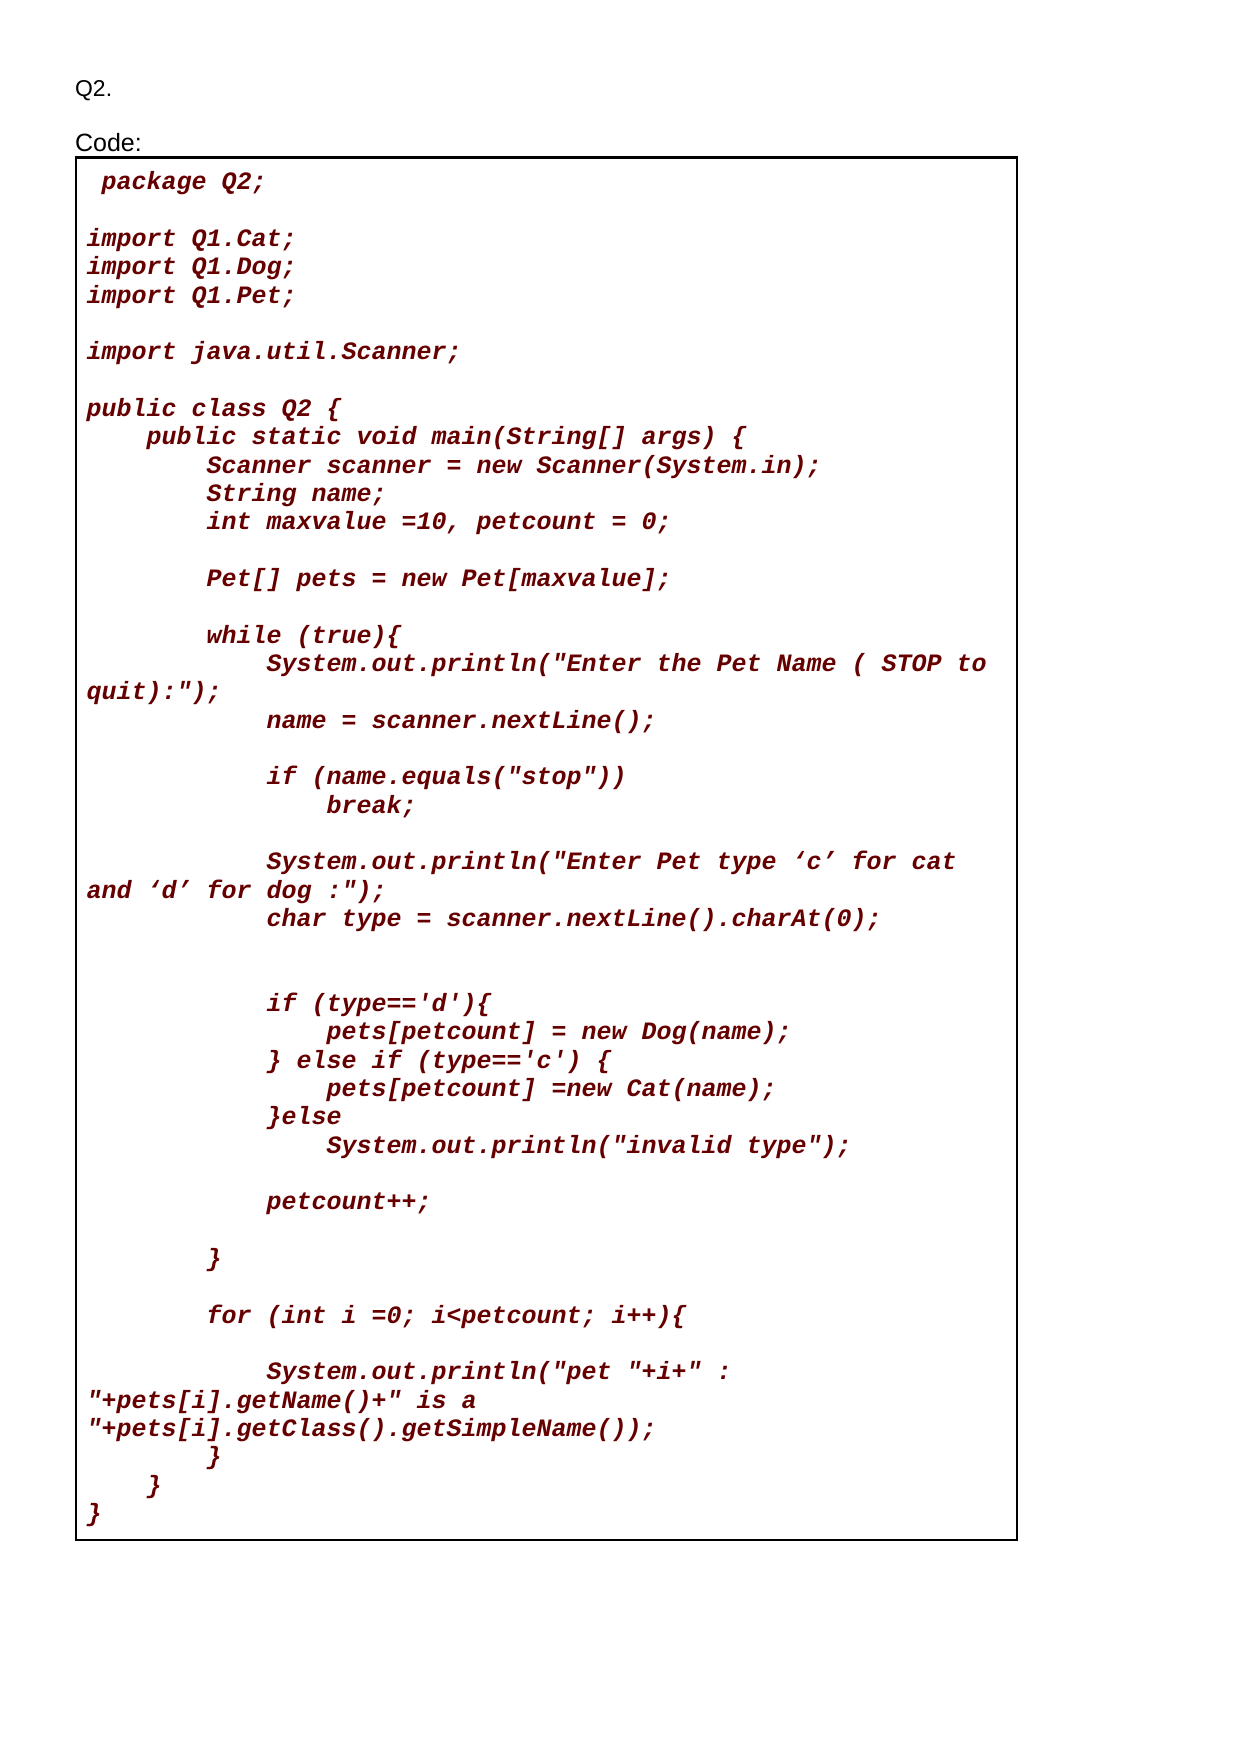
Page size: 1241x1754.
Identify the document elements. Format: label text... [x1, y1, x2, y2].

text Q2. [75, 75, 1165, 101]
table_header package Q2; import Q1.Cat; import Q1.Dog; import Q1.Pet; import java.util.Scanner; public class Q2 { public static void main(String[] args) { Scanner scanner = new Scanner(System.in); String name; int maxvalue =10, petcount = 0; Pet[] pets = new Pet[maxvalue]; while (true){ System.out.println("Enter the Pet Name ( STOP to quit):"); name = scanner.nextLine(); if (name.equals("stop")) break; System.out.println("Enter Pet type ‘c’ for cat and ‘d’ for dog :"); char type = scanner.nextLine().charAt(0); if (type=='d'){ pets[petcount] = new Dog(name); } else if (type=='c') { pets[petcount] =new Cat(name); }else System.out.println("invalid type"); petcount++; } for (int i =0; i<petcount; i++){ System.out.println("pet "+i+" : "+pets[i].getName()+" is a "+pets[i].getClass().getSimpleName()); } } } [77, 159, 1016, 1539]
text Code: [75, 128, 1165, 156]
